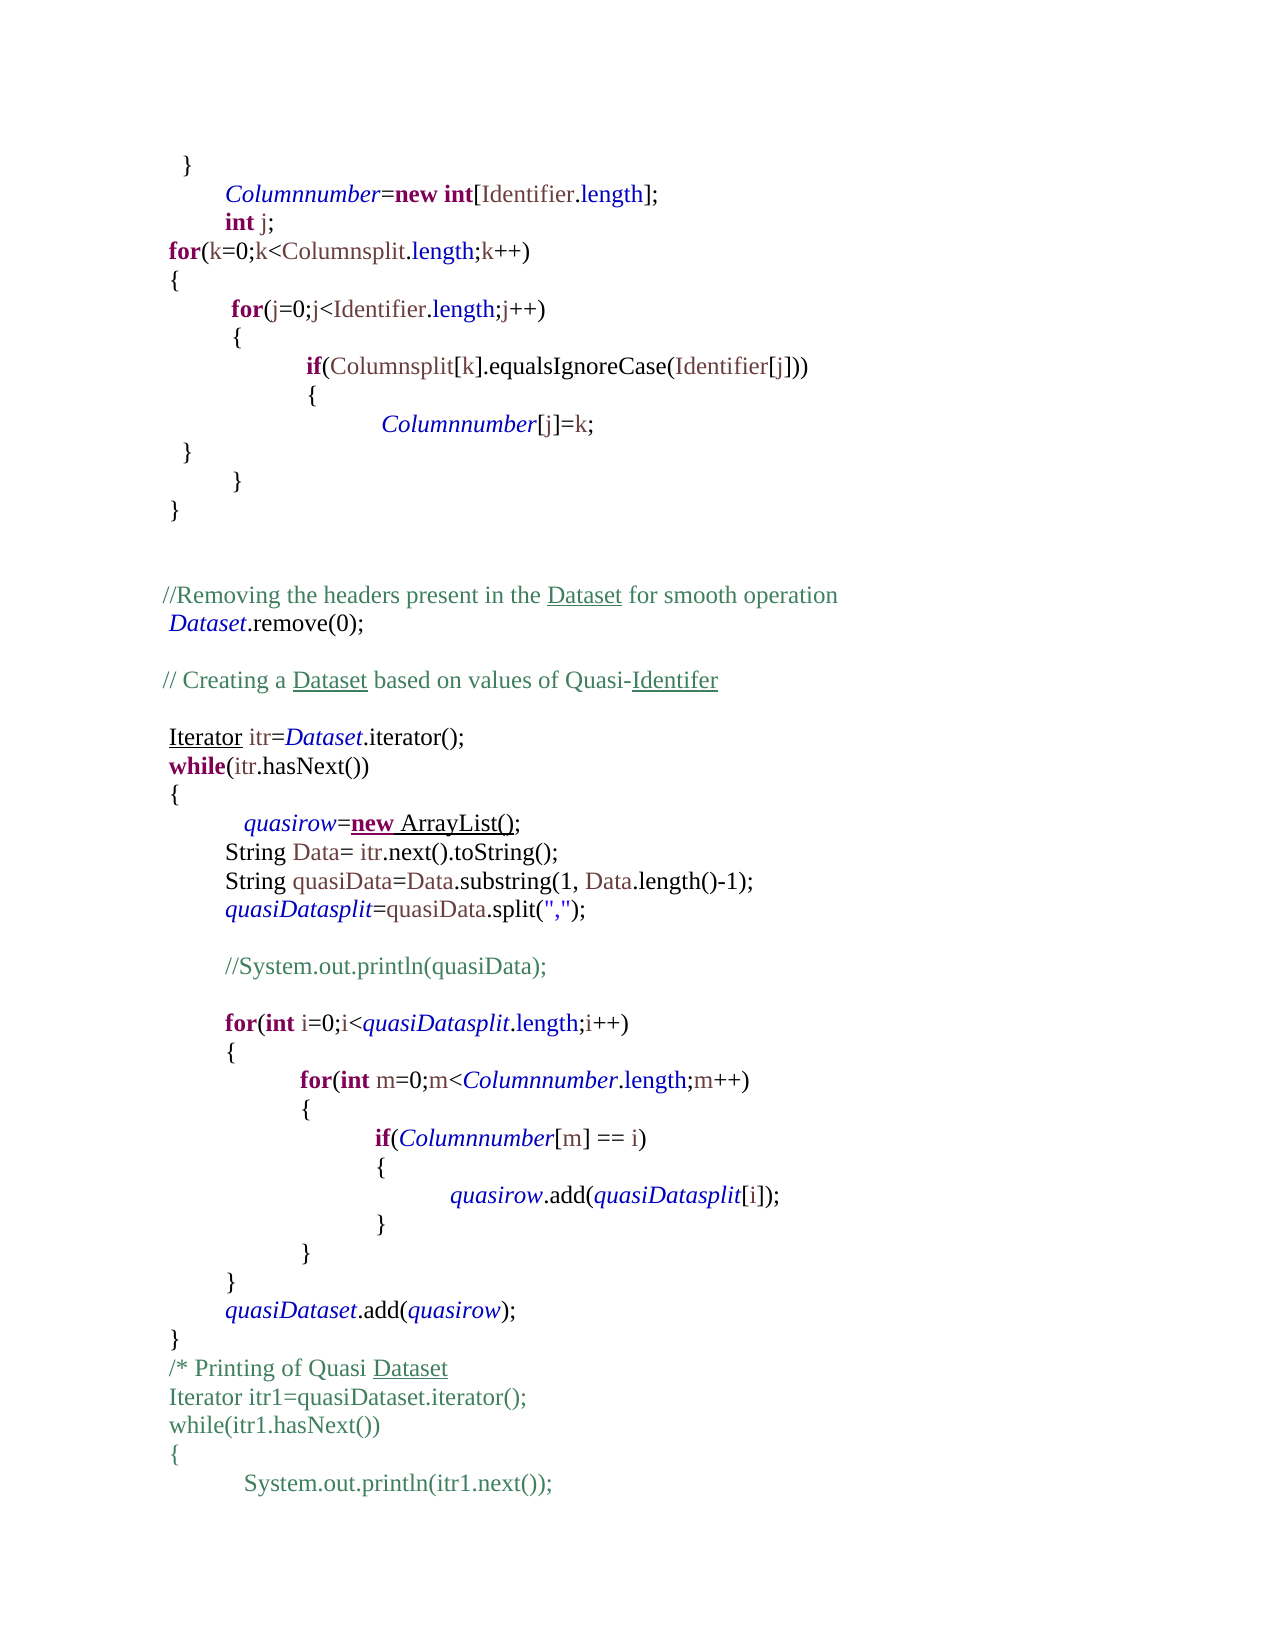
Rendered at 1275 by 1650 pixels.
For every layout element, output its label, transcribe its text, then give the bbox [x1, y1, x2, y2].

text while(itr.hasNext()) [150, 751, 1125, 779]
text { [150, 322, 1125, 351]
text } [150, 1209, 1125, 1238]
text for(k=0;k<Columnsplit.length;k++) [150, 236, 1125, 265]
text { [150, 1037, 1125, 1066]
text } [150, 1324, 1125, 1353]
text Columnnumber[j]=k; [150, 409, 1125, 437]
text } [150, 150, 1125, 179]
text if(Columnsplit[k].equalsIgnoreCase(Identifier[j])) [150, 351, 1125, 380]
text quasiDataset.add(quasirow); [150, 1296, 1125, 1324]
text Iterator itr=Dataset.iterator(); [150, 722, 1125, 751]
text // Creating a Dataset based on values of Quasi-Identifer [150, 665, 1125, 694]
text } [150, 1238, 1125, 1267]
text { [150, 265, 1125, 294]
text quasirow=new ArrayList(); [150, 808, 1125, 837]
text quasirow.add(quasiDatasplit[i]); [150, 1181, 1125, 1209]
text String quasiData=Data.substring(1, Data.length()-1); [150, 866, 1125, 894]
text String Data= itr.next().toString(); [150, 837, 1125, 866]
text { [150, 779, 1125, 808]
text while(itr1.hasNext()) [150, 1411, 1125, 1439]
text System.out.println(itr1.next()); [150, 1468, 1125, 1497]
text if(Columnnumber[m] == i) [150, 1123, 1125, 1152]
text } [150, 437, 1125, 466]
text //Removing the headers present in the Dataset for smooth operation [150, 580, 1125, 608]
text { [150, 1152, 1125, 1181]
text for(int m=0;m<Columnnumber.length;m++) [150, 1066, 1125, 1094]
text for(int i=0;i<quasiDatasplit.length;i++) [150, 1008, 1125, 1037]
text int j; [150, 207, 1125, 236]
text for(j=0;j<Identifier.length;j++) [150, 294, 1125, 322]
text //System.out.println(quasiData); [150, 951, 1125, 980]
text } [150, 495, 1125, 524]
text { [150, 380, 1125, 409]
text quasiDatasplit=quasiData.split(","); [150, 894, 1125, 923]
text { [150, 1094, 1125, 1123]
text Dataset.remove(0); [150, 608, 1125, 637]
text /* Printing of Quasi Dataset [150, 1353, 1125, 1382]
text Columnnumber=new int[Identifier.length]; [150, 179, 1125, 207]
text { [150, 1439, 1125, 1468]
text } [150, 1267, 1125, 1296]
text Iterator itr1=quasiDataset.iterator(); [150, 1382, 1125, 1411]
text } [150, 466, 1125, 495]
